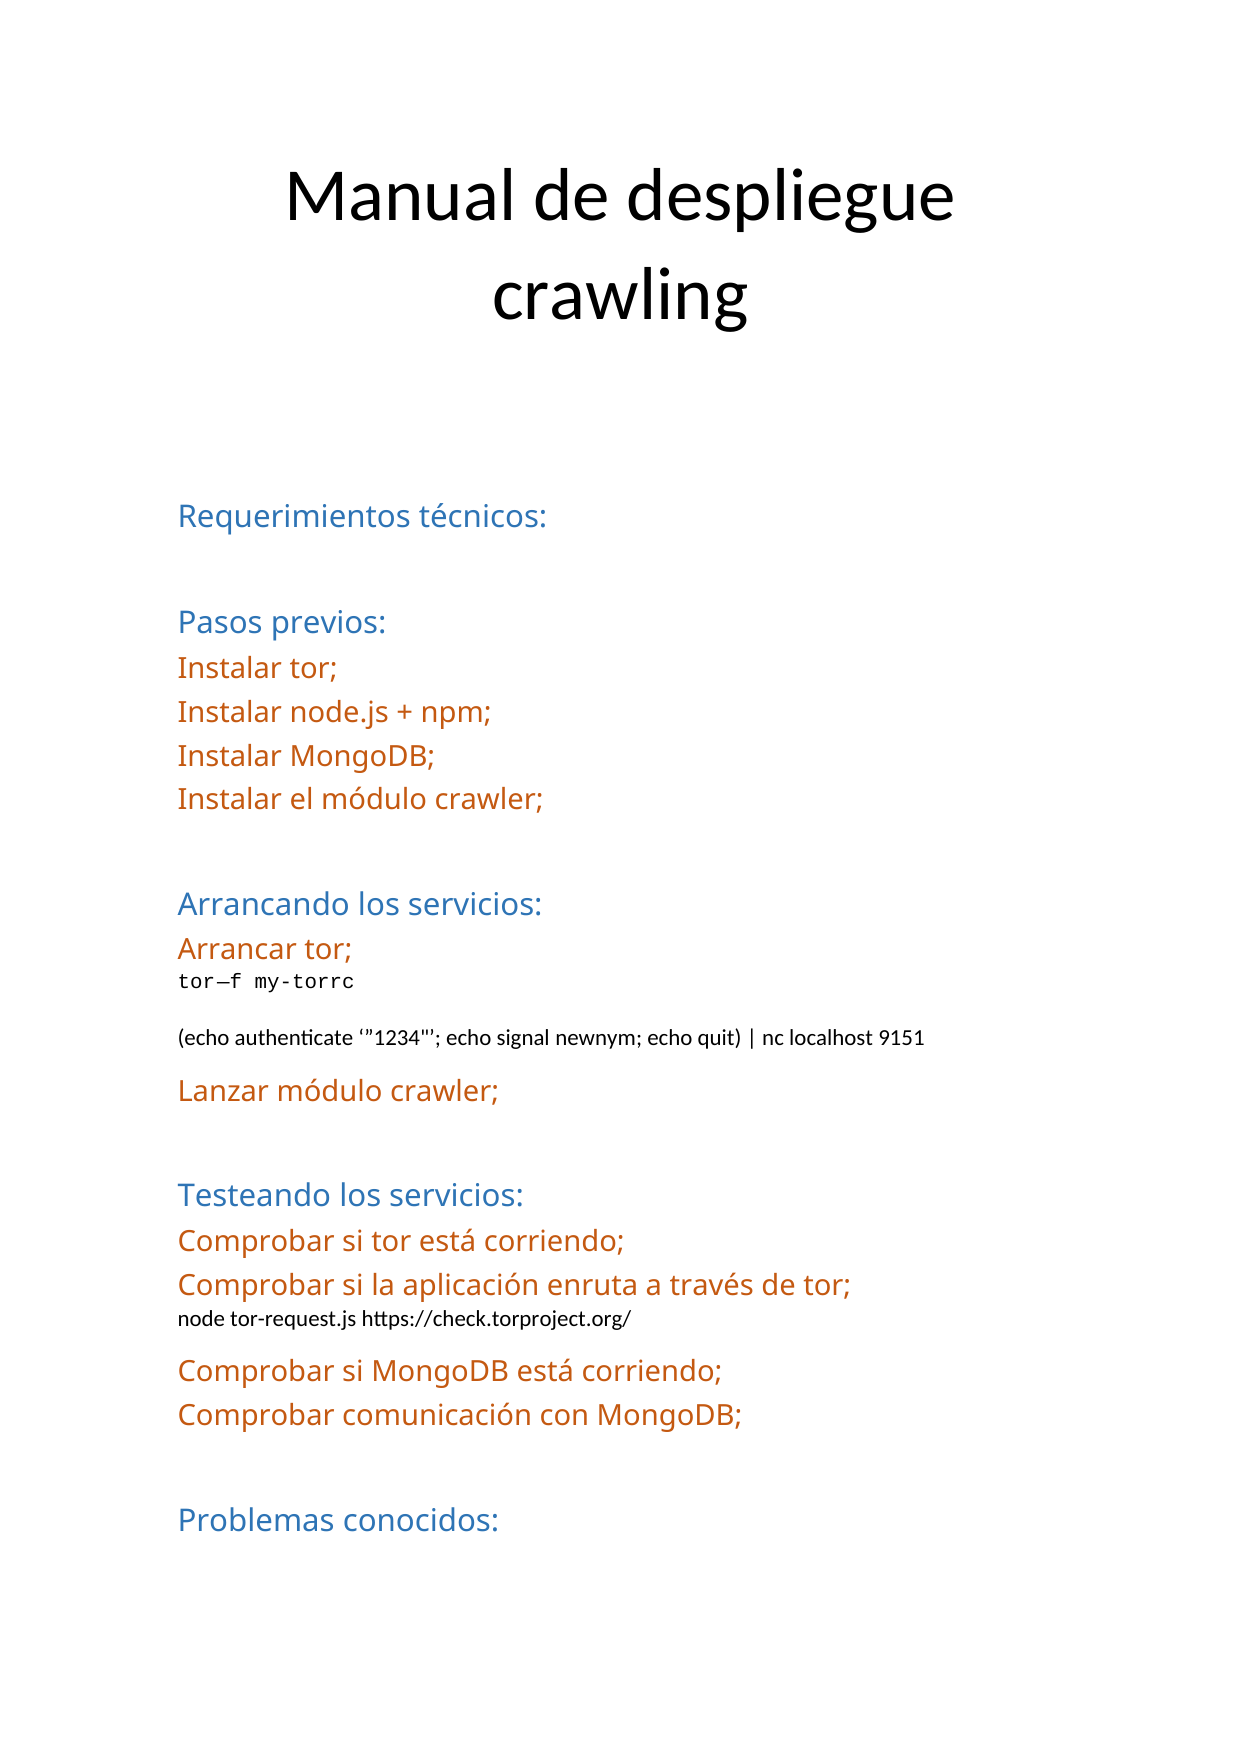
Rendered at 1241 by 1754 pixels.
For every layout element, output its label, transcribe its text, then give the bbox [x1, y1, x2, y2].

subtitle Instalar MongoDB; [177, 735, 1063, 774]
subtitle Pasos previos: [177, 600, 1063, 643]
subtitle Instalar node.js + npm; [177, 691, 1063, 731]
text tor —f my-torrc [177, 968, 1063, 995]
text Manual de despliegue crawling [177, 148, 1063, 338]
subtitle Comprobar comunicación con MongoDB; [177, 1394, 1063, 1434]
text (echo authenticate ‘”1234"’; echo signal newnym; echo quit) | nc localhost 9151 [177, 1023, 1063, 1051]
text node tor-request.js https://check.torproject.org/ [177, 1304, 1063, 1332]
subtitle Testeando los servicios: [177, 1173, 1063, 1216]
subtitle Instalar tor; [177, 647, 1063, 687]
subtitle Problemas conocidos: [177, 1498, 1063, 1540]
subtitle Arrancando los servicios: [177, 882, 1063, 924]
subtitle Lanzar módulo crawler; [177, 1070, 1063, 1110]
subtitle Requerimientos técnicos: [177, 494, 1063, 537]
subtitle Comprobar si tor está corriendo; [177, 1220, 1063, 1260]
subtitle Instalar el módulo crawler; [177, 779, 1063, 818]
subtitle Comprobar si la aplicación enruta a través de tor; [177, 1264, 1063, 1304]
subtitle Comprobar si MongoDB está corriendo; [177, 1351, 1063, 1390]
subtitle Arrancar tor; [177, 929, 1063, 968]
